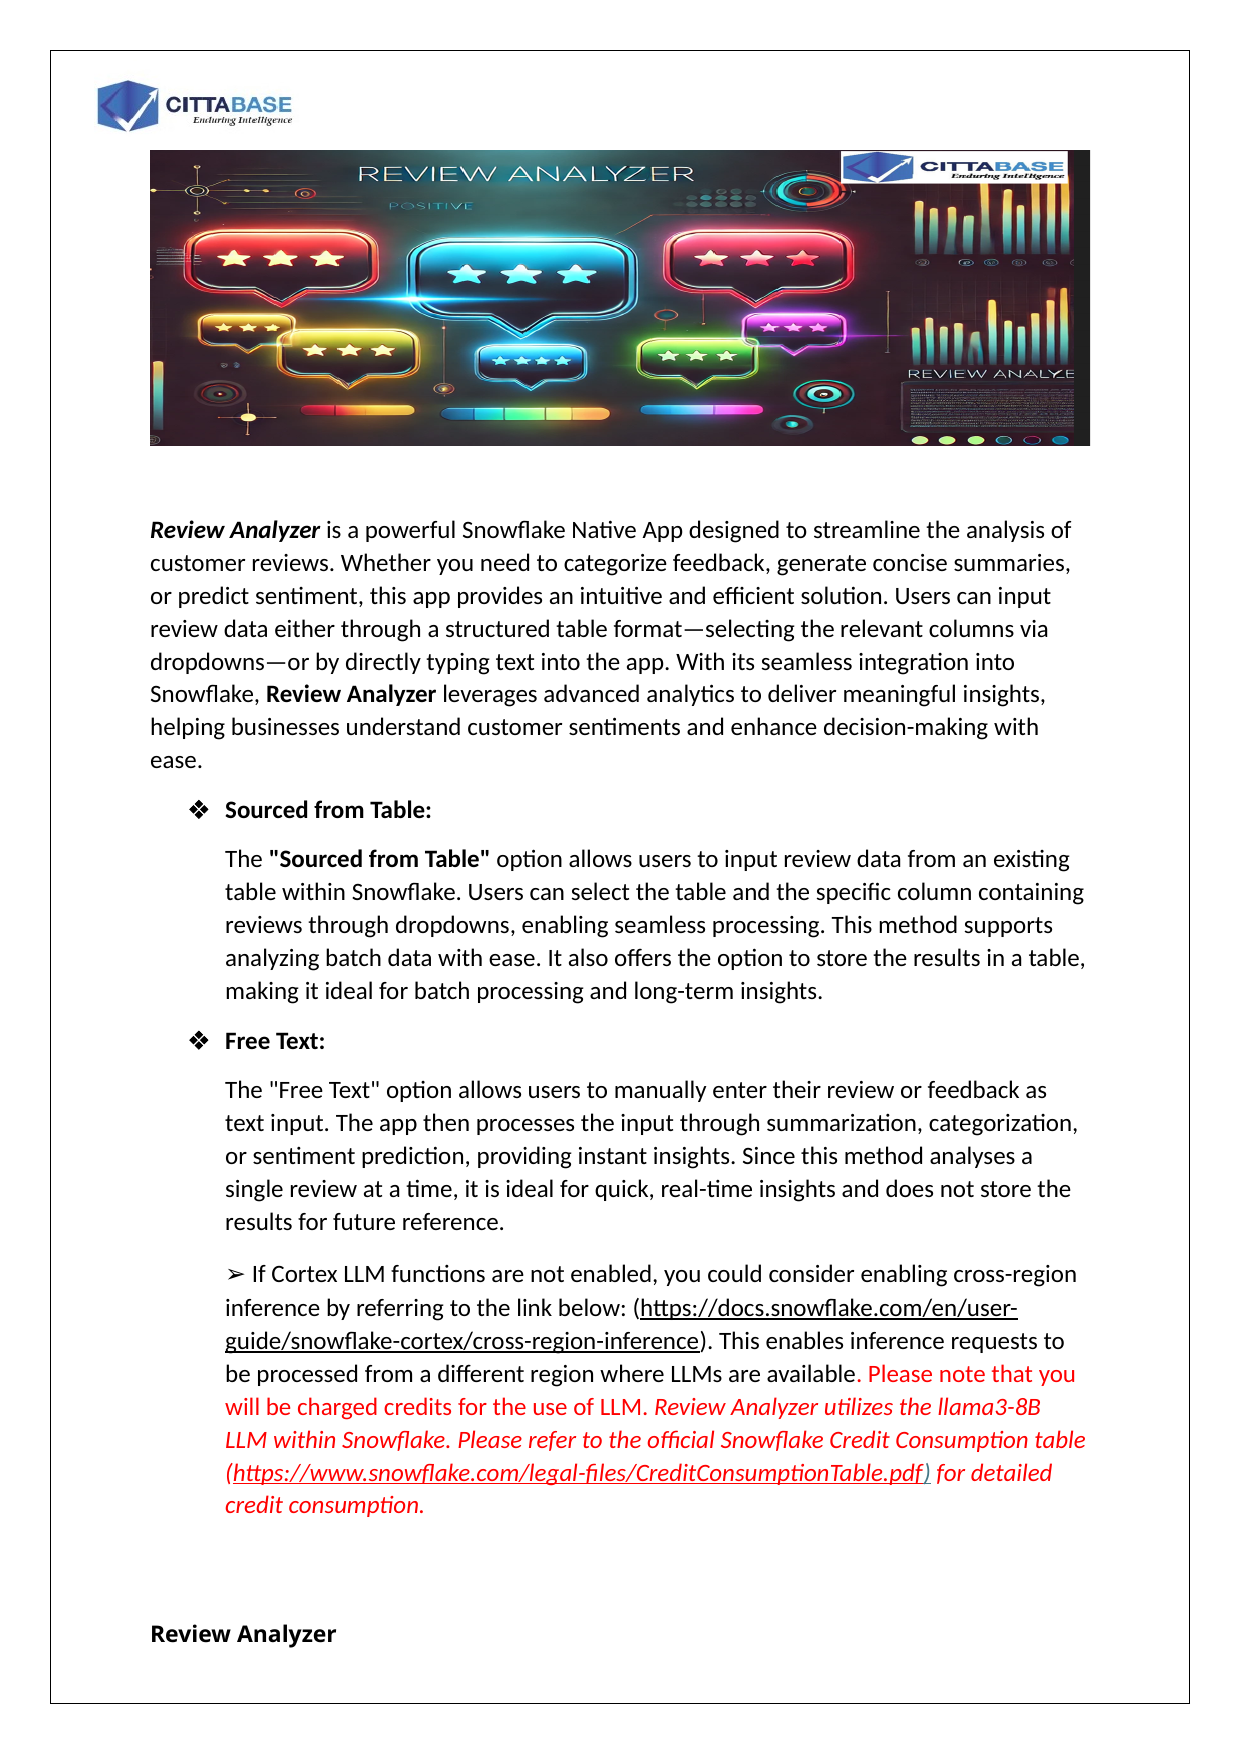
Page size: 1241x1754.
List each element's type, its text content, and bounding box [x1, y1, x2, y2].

list Free Text: [187, 1025, 1090, 1055]
text Review Analyzer is a powerful Snowflake Native App designed to streamline the analysis of customer reviews. Whether you need to categorize feedback, generate concise summaries, or predict sentiment, this app provides an intuitive and efficient solution. Users can input review data either through a structured table format—selecting the relevant columns via dropdowns—or by directly typing text into the app. With its seamless integration into Snowflake, Review Analyzer leverages advanced analytics to deliver meaningful insights, helping businesses understand customer sentiments and enhance decision-making with ease. [150, 514, 1090, 775]
picture [150, 150, 1091, 446]
text ➢ If Cortex LLM functions are not enabled, you could consider enabling cross-region inference by referring to the link below: (https://docs.snowflake.com/en/user-guide/snowflake-cortex/cross-region-inference). This enables inference requests to be processed from a different region where LLMs are available. Please note that you will be charged credits for the use of LLM. Review Analyzer utilizes the llama3-8B LLM within Snowflake. Please refer to the official Snowflake Credit Consumption table (https://www.snowflake.com/legal-files/CreditConsumptionTable.pdf) for detailed credit consumption. [225, 1256, 1090, 1520]
list Sourced from Table: [187, 794, 1090, 824]
text The "Sourced from Table" option allows users to input review data from an existing table within Snowflake. Users can select the table and the specific column containing reviews through dropdowns, enabling seamless processing. This method supports analyzing batch data with ease. It also offers the option to store the results in a table, making it ideal for batch processing and long-term insights. [225, 844, 1090, 1006]
text The "Free Text" option allows users to manually enter their review or feedback as text input. The app then processes the input through summarization, categorization, or sentiment prediction, providing instant insights. Since this method analyses a single review at a time, it is ideal for quick, real-time insights and does not store the results for future reference. [225, 1074, 1090, 1237]
picture [94, 59, 300, 149]
